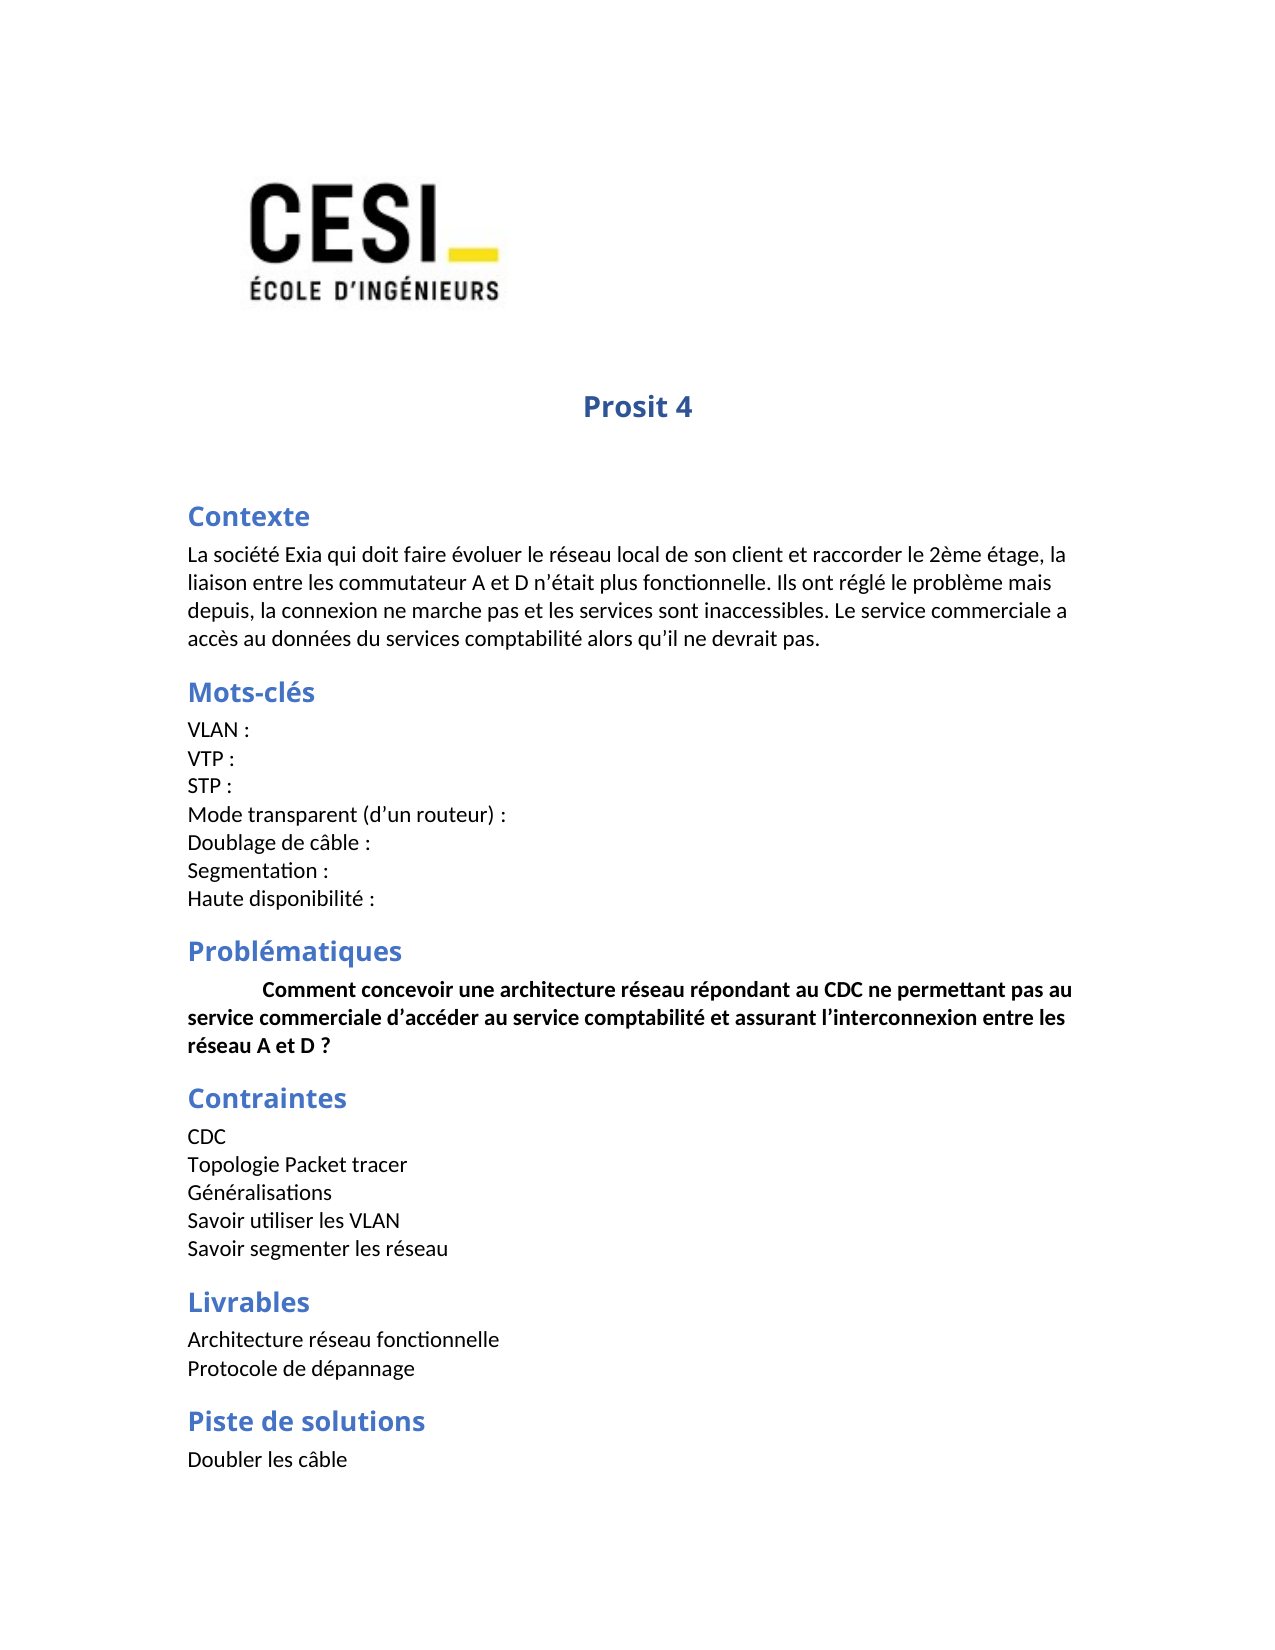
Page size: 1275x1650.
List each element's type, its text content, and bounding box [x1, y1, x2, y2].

subtitle Mots-clés [187, 673, 1087, 710]
text Comment concevoir une architecture réseau répondant au CDC ne permettant pas au service commerciale d’accéder au service comptabilité et assurant l’interconnexion entre les réseau A et D ? [187, 975, 1087, 1059]
text Mode transparent (d’un routeur) : [187, 800, 1087, 828]
subtitle Livrables [187, 1283, 1087, 1320]
text Généralisations [187, 1178, 1087, 1206]
text La société Exia qui doit faire évoluer le réseau local de son client et raccorder le 2ème étage, la liaison entre les commutateur A et D n’était plus fonctionnelle. Ils ont réglé le problème mais depuis, la connexion ne marche pas et les services sont inaccessibles. Le service commerciale a accès au données du services comptabilité alors qu’il ne devrait pas. [187, 540, 1087, 652]
text STP : [187, 772, 1087, 800]
text Doubler les câble [187, 1445, 1087, 1473]
text Haute disponibilité : [187, 884, 1087, 912]
text Doublage de câble : [187, 828, 1087, 856]
text Savoir utiliser les VLAN [187, 1206, 1087, 1234]
text Architecture réseau fonctionnelle [187, 1326, 1087, 1354]
text Protocole de dépannage [187, 1354, 1087, 1382]
text CDC [187, 1122, 1087, 1150]
text VLAN : [187, 716, 1087, 744]
text Savoir segmenter les réseau [187, 1234, 1087, 1262]
picture [187, 150, 563, 332]
subtitle Contexte [187, 498, 1087, 535]
text Segmentation : [187, 856, 1087, 884]
text Topologie Packet tracer [187, 1150, 1087, 1178]
subtitle Prosit 4 [187, 386, 1087, 471]
subtitle Piste de solutions [187, 1402, 1087, 1439]
text VTP : [187, 744, 1087, 772]
subtitle Contraintes [187, 1080, 1087, 1117]
subtitle Problématiques [187, 933, 1087, 969]
